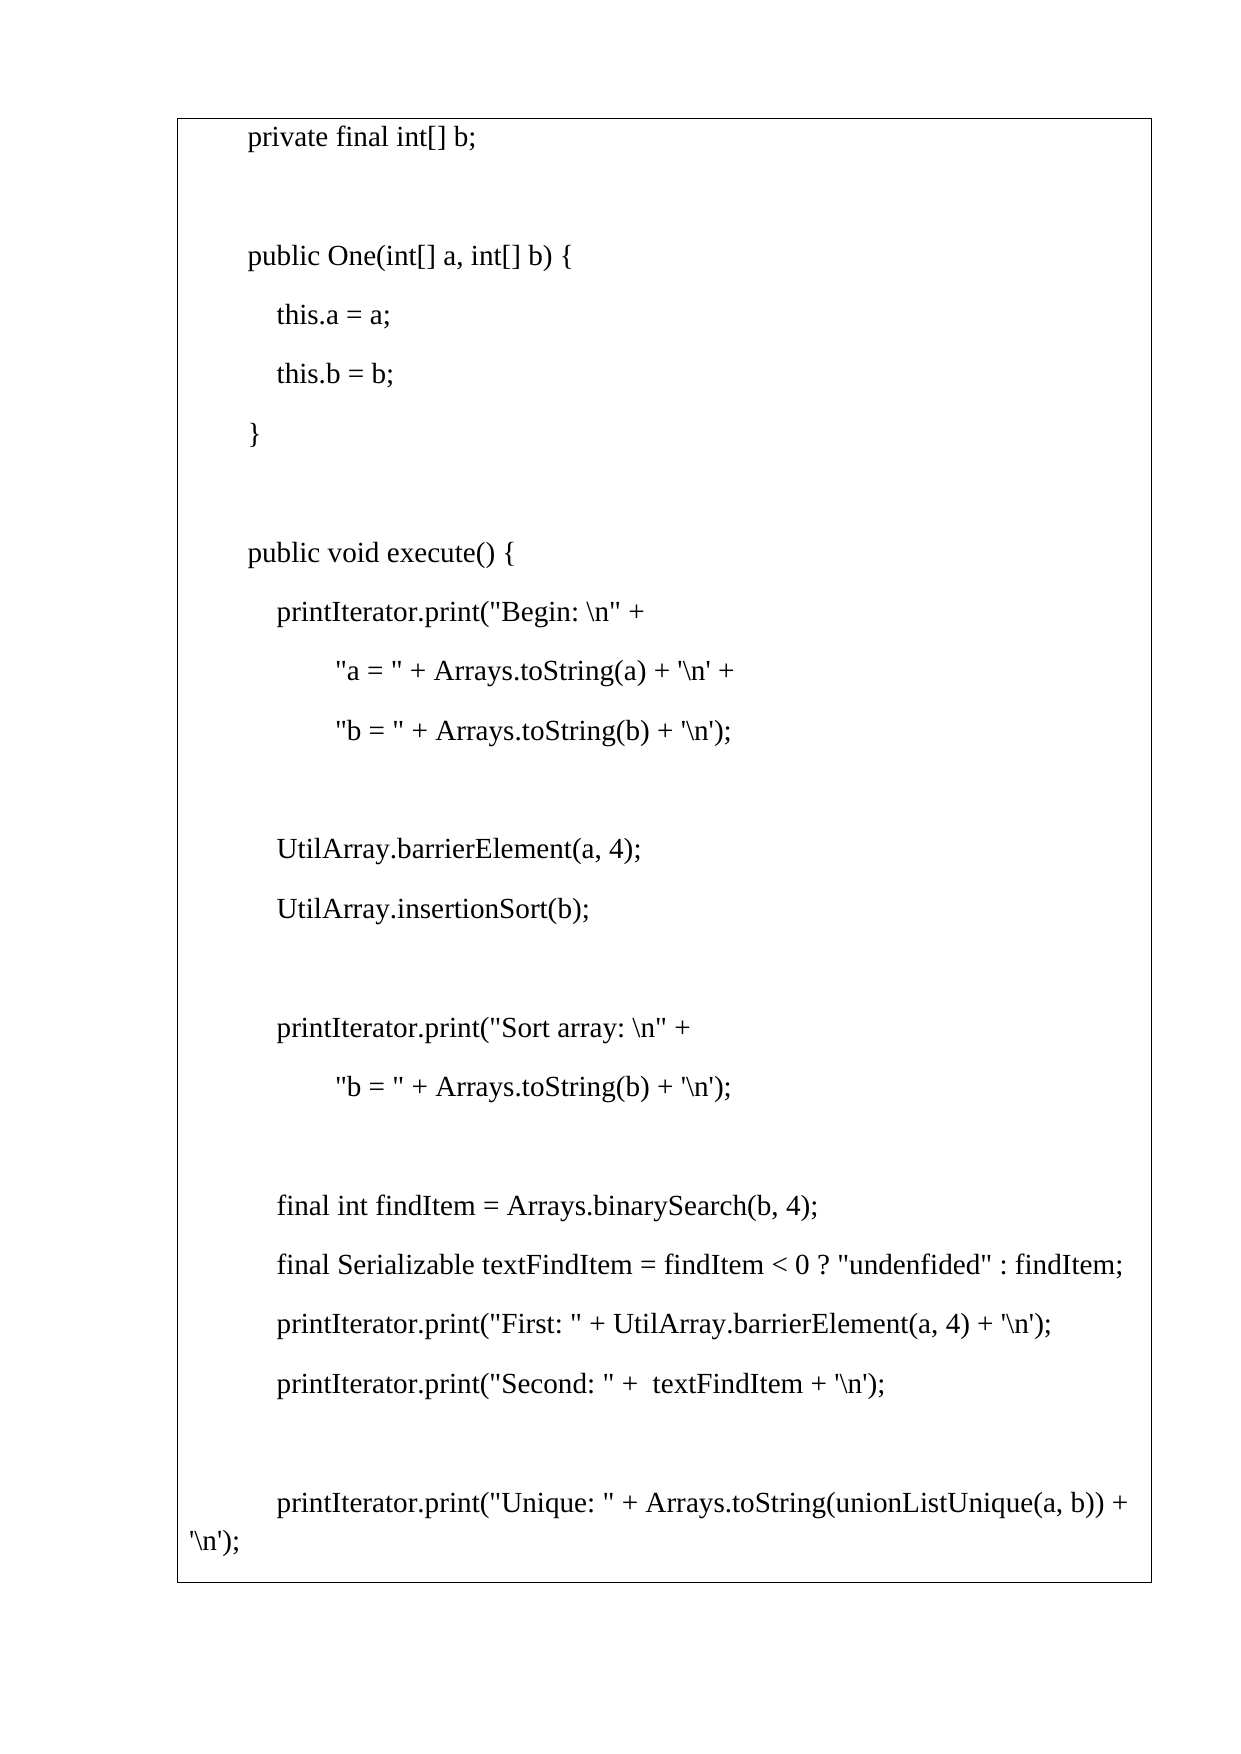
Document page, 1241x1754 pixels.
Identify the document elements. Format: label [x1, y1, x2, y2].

table_header [178, 119, 1151, 1582]
